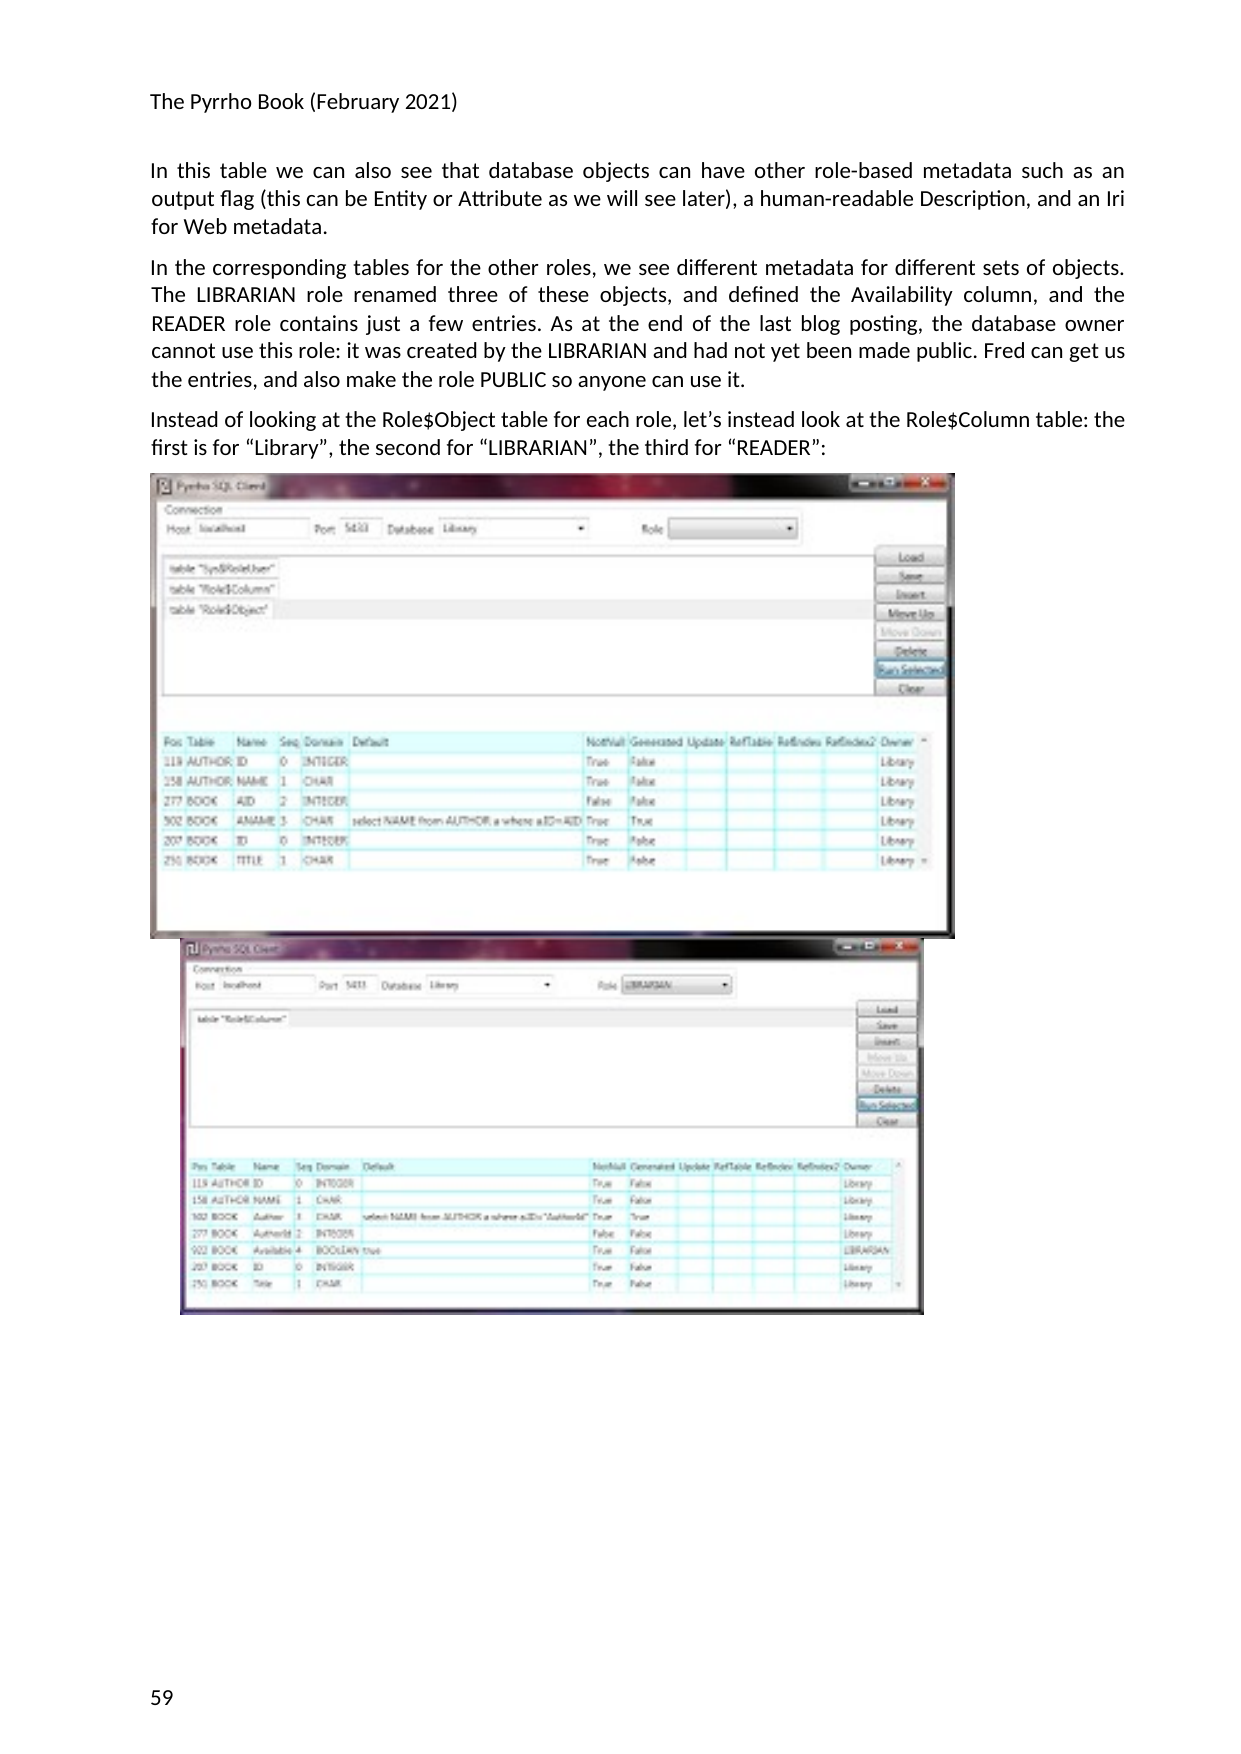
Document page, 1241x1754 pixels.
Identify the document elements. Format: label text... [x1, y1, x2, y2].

text In the corresponding tables for the other roles, we see different metadata for different sets of objects. The LIBRARIAN role renamed three of these objects, and defined the Availability column, and the READER role contains just a few entries. As at the end of the last blog posting, the database owner cannot use this role: it was created by the LIBRARIAN and had not yet been made public. Fred can get us the entries, and also make the role PUBLIC so anyone can use it. [150, 253, 1127, 393]
text In this table we can also see that database objects can have other role-based metadata such as an output flag (this can be Entity or Attribute as we will see later), a human-readable Description, and an Iri for Web metadata. [150, 156, 1127, 240]
picture [150, 473, 955, 1315]
text Instead of looking at the Role$Object table for each role, let’s instead look at the Role$Column table: the first is for “Library”, the second for “LIBRARIAN”, the third for “READER”: [150, 405, 1127, 461]
